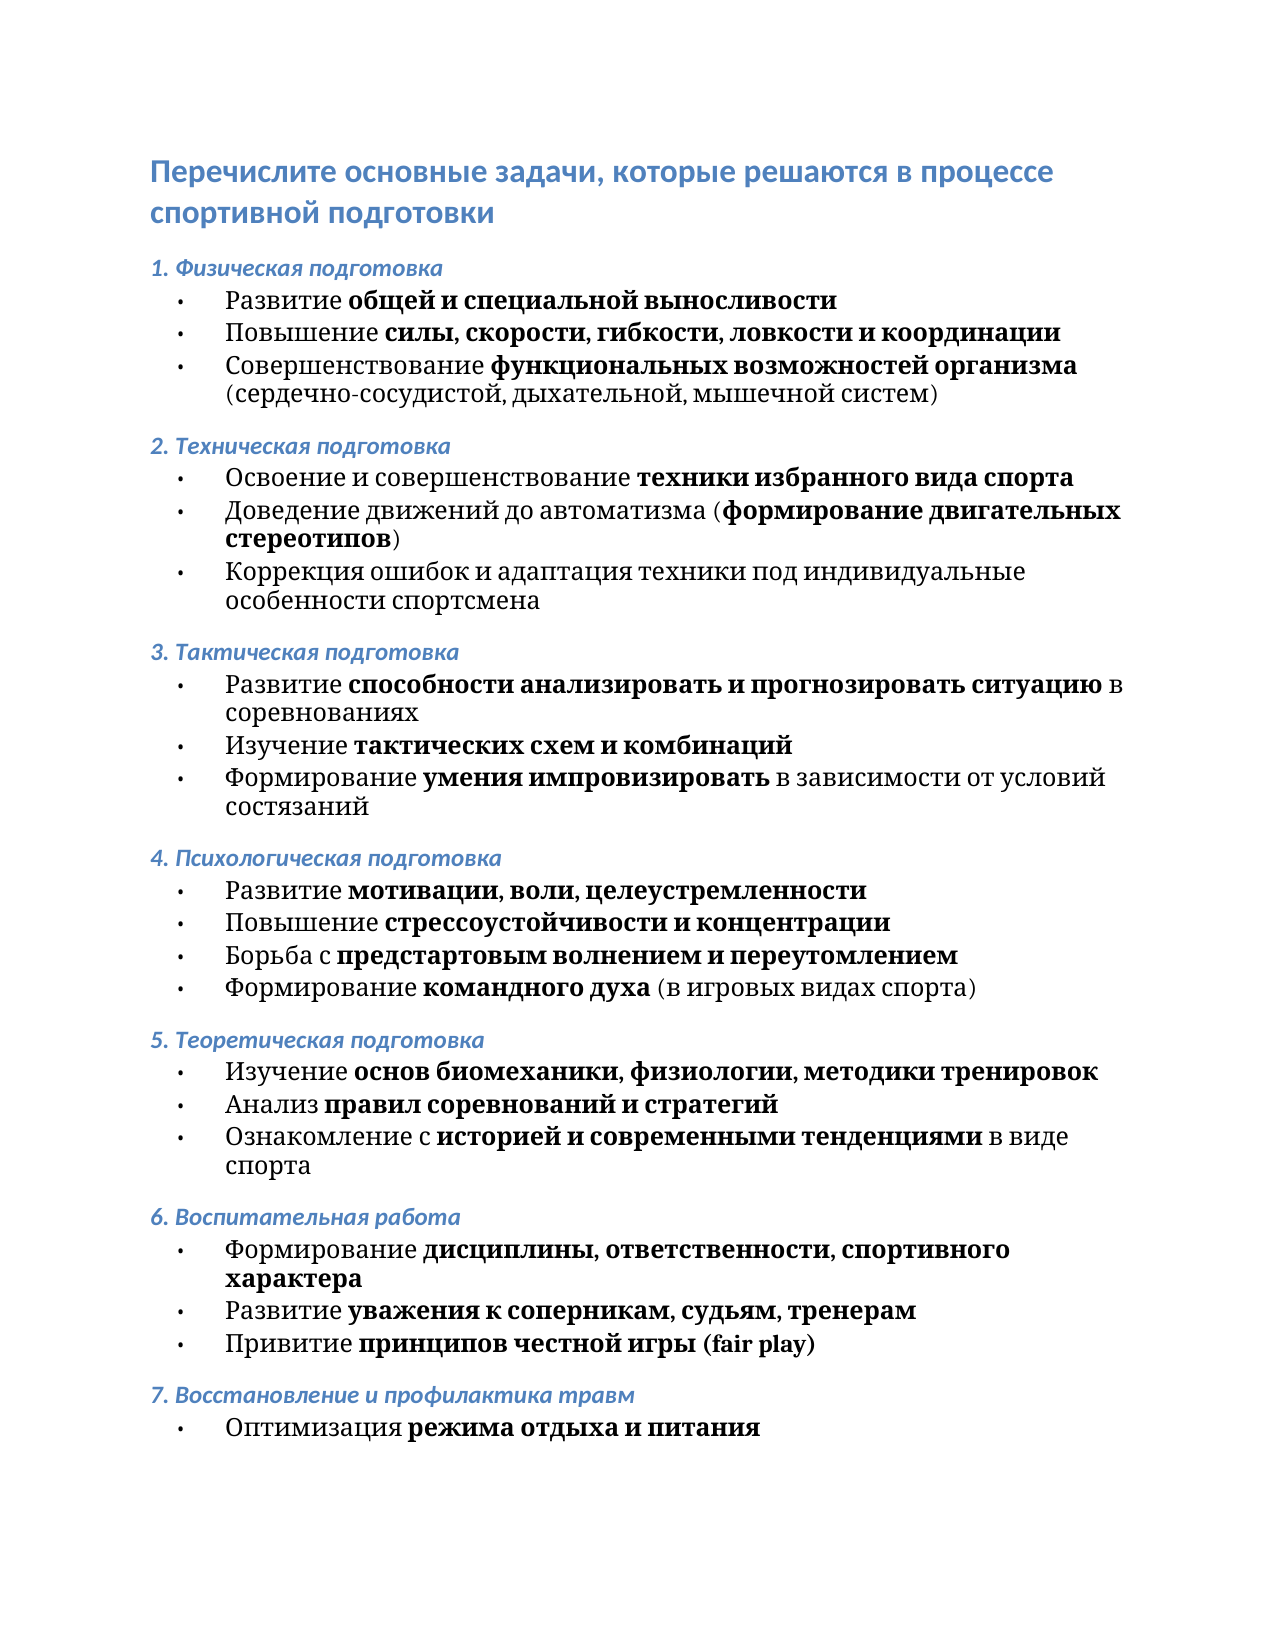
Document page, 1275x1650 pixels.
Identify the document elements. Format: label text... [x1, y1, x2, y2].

list Изучение тактических схем и комбинаций [175, 732, 1125, 761]
list Доведение движений до автоматизма (формирование двигательных стереотипов) [175, 497, 1125, 554]
list Коррекция ошибок и адаптация техники под индивидуальные особенности спортсмена [175, 558, 1125, 615]
list Развитие мотивации, воли, целеустремленности [175, 877, 1125, 906]
list Ознакомление с историей и современными тенденциями в виде спорта [175, 1123, 1125, 1181]
subtitle 3. Тактическая подготовка [150, 636, 1125, 667]
list Повышение силы, скорости, гибкости, ловкости и координации [175, 319, 1125, 348]
list Развитие уважения к соперникам, судьям, тренерам [175, 1297, 1125, 1326]
subtitle 1. Физическая подготовка [150, 252, 1125, 283]
list Освоение и совершенствование техники избранного вида спорта [175, 464, 1125, 493]
list Формирование умения импровизировать в зависимости от условий состязаний [175, 764, 1125, 822]
list Формирование командного духа (в игровых видах спорта) [175, 974, 1125, 1003]
list Борьба с предстартовым волнением и переутомлением [175, 942, 1125, 971]
subtitle 2. Техническая подготовка [150, 430, 1125, 460]
list Повышение стрессоустойчивости и концентрации [175, 909, 1125, 938]
list Оптимизация режима отдыха и питания [175, 1413, 1125, 1442]
list Изучение основ биомеханики, физиологии, методики тренировок [175, 1058, 1125, 1087]
list Развитие общей и специальной выносливости [175, 287, 1125, 315]
list Анализ правил соревнований и стратегий [175, 1091, 1125, 1119]
list Совершенствование функциональных возможностей организма (сердечно-сосудистой, дыхательной, мышечной систем) [175, 352, 1125, 409]
list Привитие принципов честной игры (fair play) [175, 1329, 1125, 1358]
subtitle 7. Восстановление и профилактика травм [150, 1379, 1125, 1410]
subtitle 4. Психологическая подготовка [150, 843, 1125, 873]
list Формирование дисциплины, ответственности, спортивного характера [175, 1236, 1125, 1293]
subtitle Перечислите основные задачи, которые решаются в процессе спортивной подготовки [150, 150, 1125, 231]
subtitle 5. Теоретическая подготовка [150, 1024, 1125, 1054]
subtitle 6. Воспитательная работа [150, 1202, 1125, 1232]
list Развитие способности анализировать и прогнозировать ситуацию в соревнованиях [175, 671, 1125, 728]
